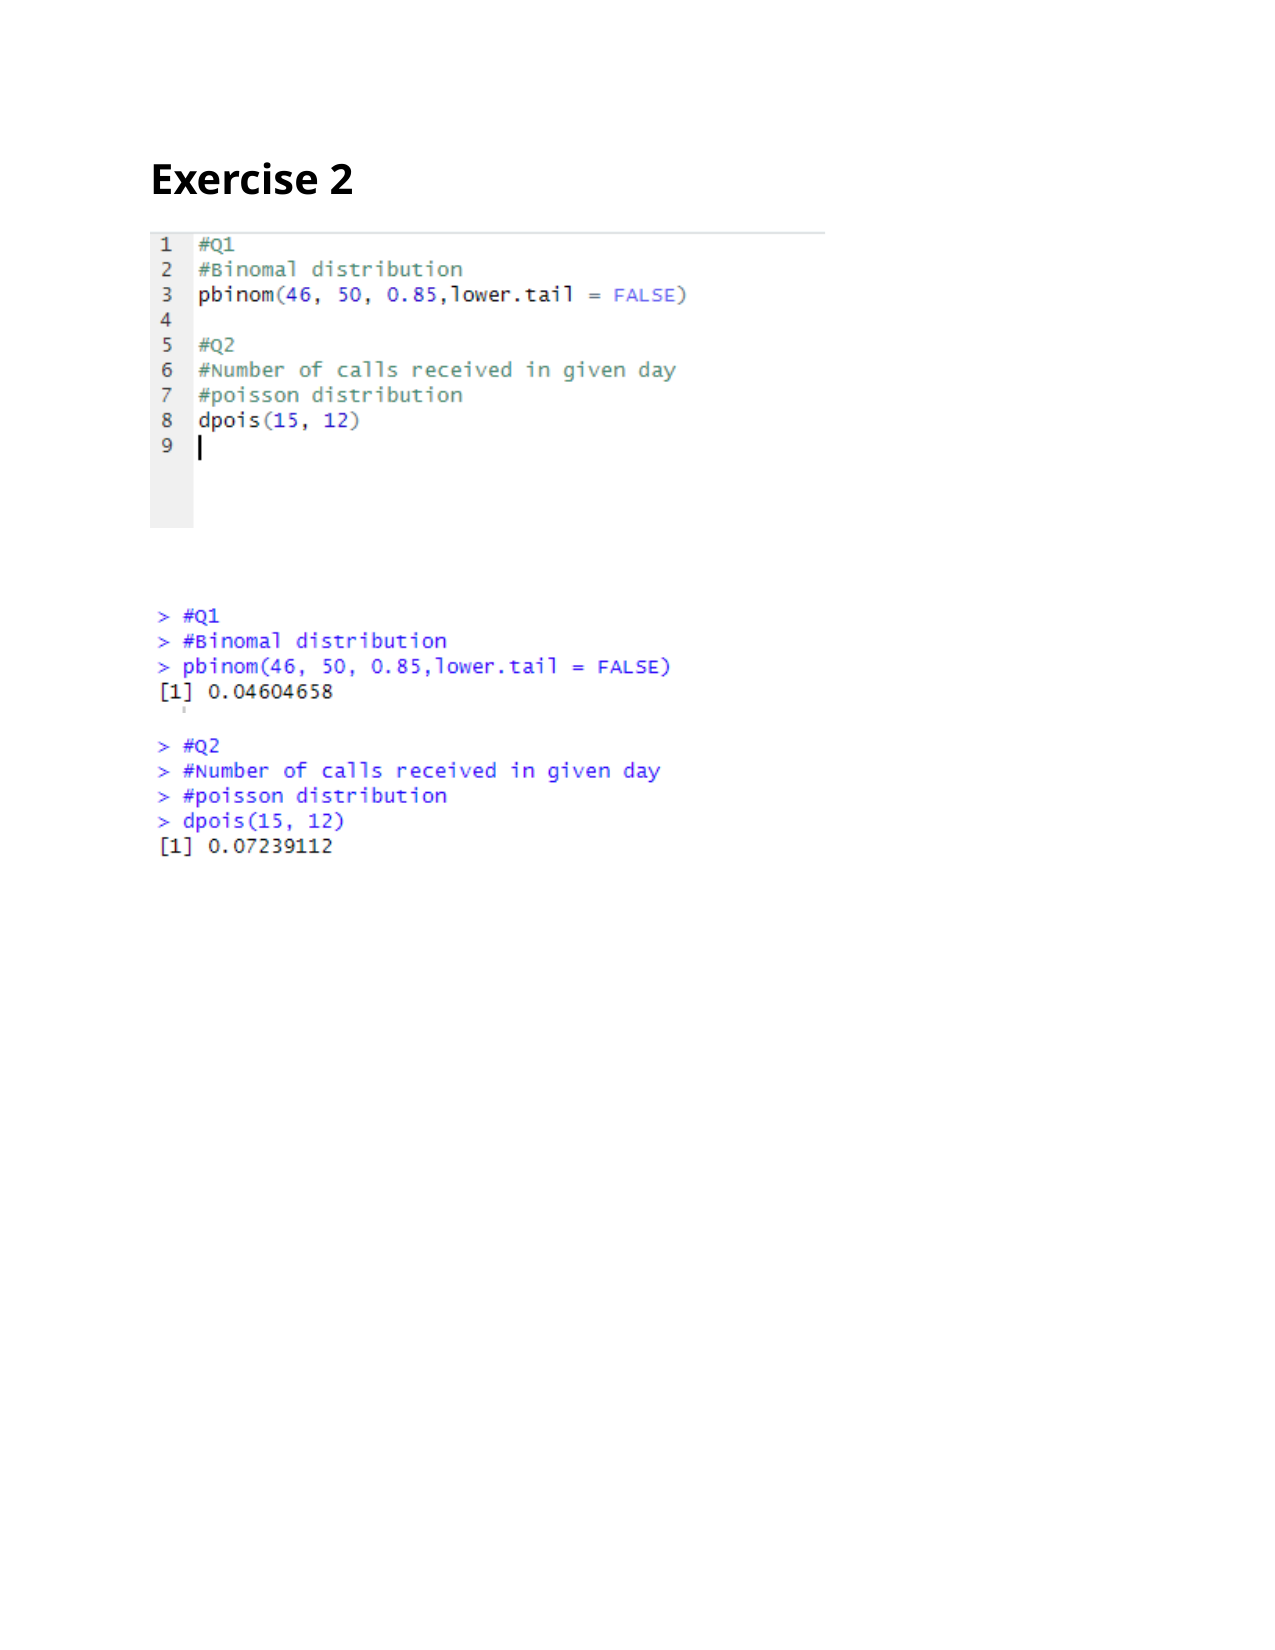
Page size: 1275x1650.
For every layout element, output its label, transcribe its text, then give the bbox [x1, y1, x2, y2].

picture [150, 604, 716, 713]
picture [150, 734, 718, 861]
text Exercise 2 [150, 150, 1125, 207]
picture [150, 231, 826, 528]
